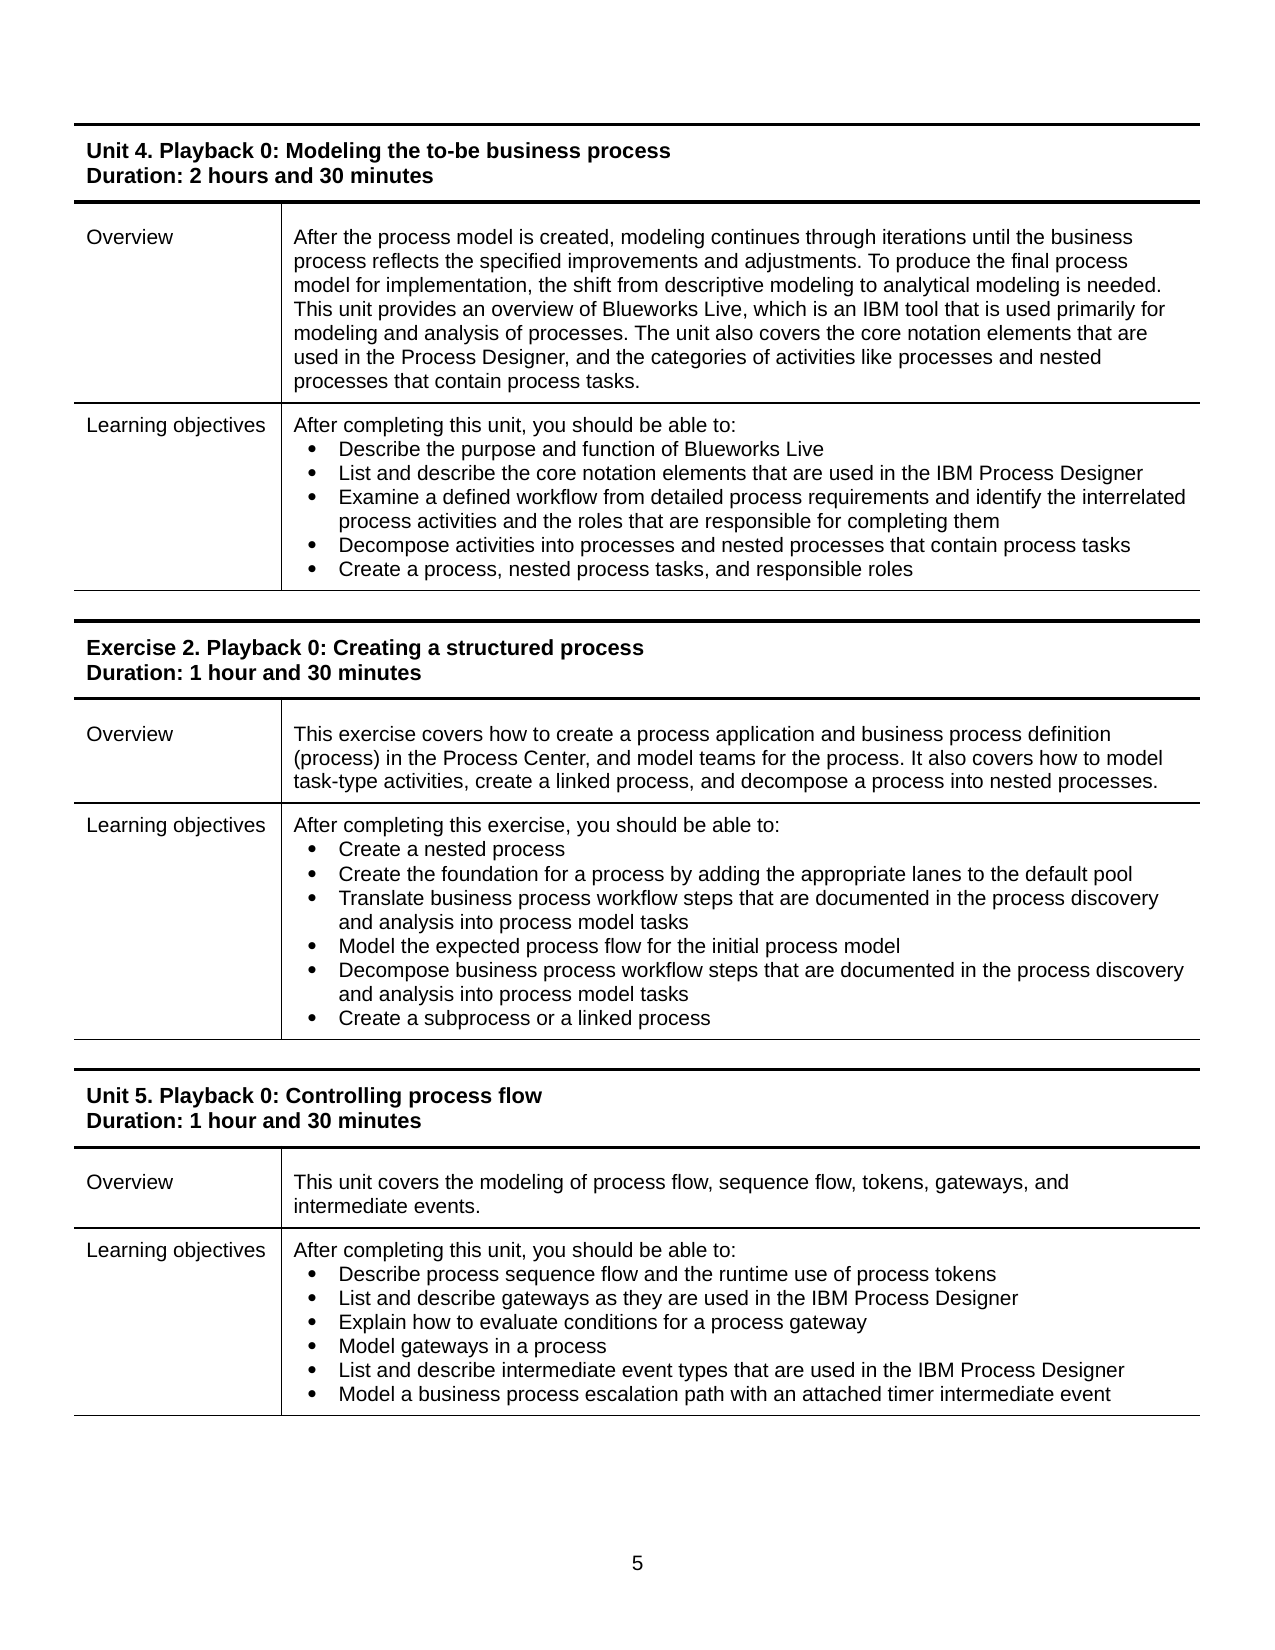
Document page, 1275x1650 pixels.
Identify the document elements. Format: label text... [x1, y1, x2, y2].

table_header Unit 5. Playback 0: Controlling process flow Duration: 1 hour and 30 minutes [74, 1071, 1200, 1146]
table_cell After completing this unit, you should be able to: Describe process sequence flow and the runtime use of process tokens List and describe gateways as they are used in the IBM Process Designer Explain how to evaluate conditions for a process gateway Model gateways in a process List and describe intermediate event types that are used in the IBM Process Designer Model a business process escalation path with an attached timer intermediate event [282, 1229, 1200, 1415]
table_cell Overview [74, 1149, 281, 1227]
table_header Exercise 2. Playback 0: Creating a structured process Duration: 1 hour and 30 minutes [74, 623, 1200, 697]
table_cell This unit covers the modeling of process flow, sequence flow, tokens, gateways, and intermediate events. [282, 1149, 1200, 1227]
table_cell After the process model is created, modeling continues through iterations until the business process reflects the specified improvements and adjustments. To produce the final process model for implementation, the shift from descriptive modeling to analytical modeling is needed. This unit provides an overview of Blueworks Live, which is an IBM tool that is used primarily for modeling and analysis of processes. The unit also covers the core notation elements that are used in the Process Designer, and the categories of activities like processes and nested processes that contain process tasks. [282, 204, 1200, 402]
table_cell Learning objectives [74, 404, 281, 590]
table_cell Learning objectives [74, 1229, 281, 1415]
table_cell This exercise covers how to create a process application and business process definition (process) in the Process Center, and model teams for the process. It also covers how to model task-type activities, create a linked process, and decompose a process into nested processes. [282, 700, 1200, 802]
table_cell After completing this exercise, you should be able to: Create a nested process Create the foundation for a process by adding the appropriate lanes to the default pool Translate business process workflow steps that are documented in the process discovery and analysis into process model tasks Model the expected process flow for the initial process model Decompose business process workflow steps that are documented in the process discovery and analysis into process model tasks Create a subprocess or a linked process [282, 804, 1200, 1038]
table_cell Overview [74, 700, 281, 802]
table_cell Overview [74, 204, 281, 402]
table_cell After completing this unit, you should be able to: Describe the purpose and function of Blueworks Live List and describe the core notation elements that are used in the IBM Process Designer Examine a defined workflow from detailed process requirements and identify the interrelated process activities and the roles that are responsible for completing them Decompose activities into processes and nested processes that contain process tasks Create a process, nested process tasks, and responsible roles [282, 404, 1200, 590]
table_cell Learning objectives [74, 804, 281, 1038]
table_header Unit 4. Playback 0: Modeling the to-be business process Duration: 2 hours and 30 minutes [74, 126, 1200, 200]
